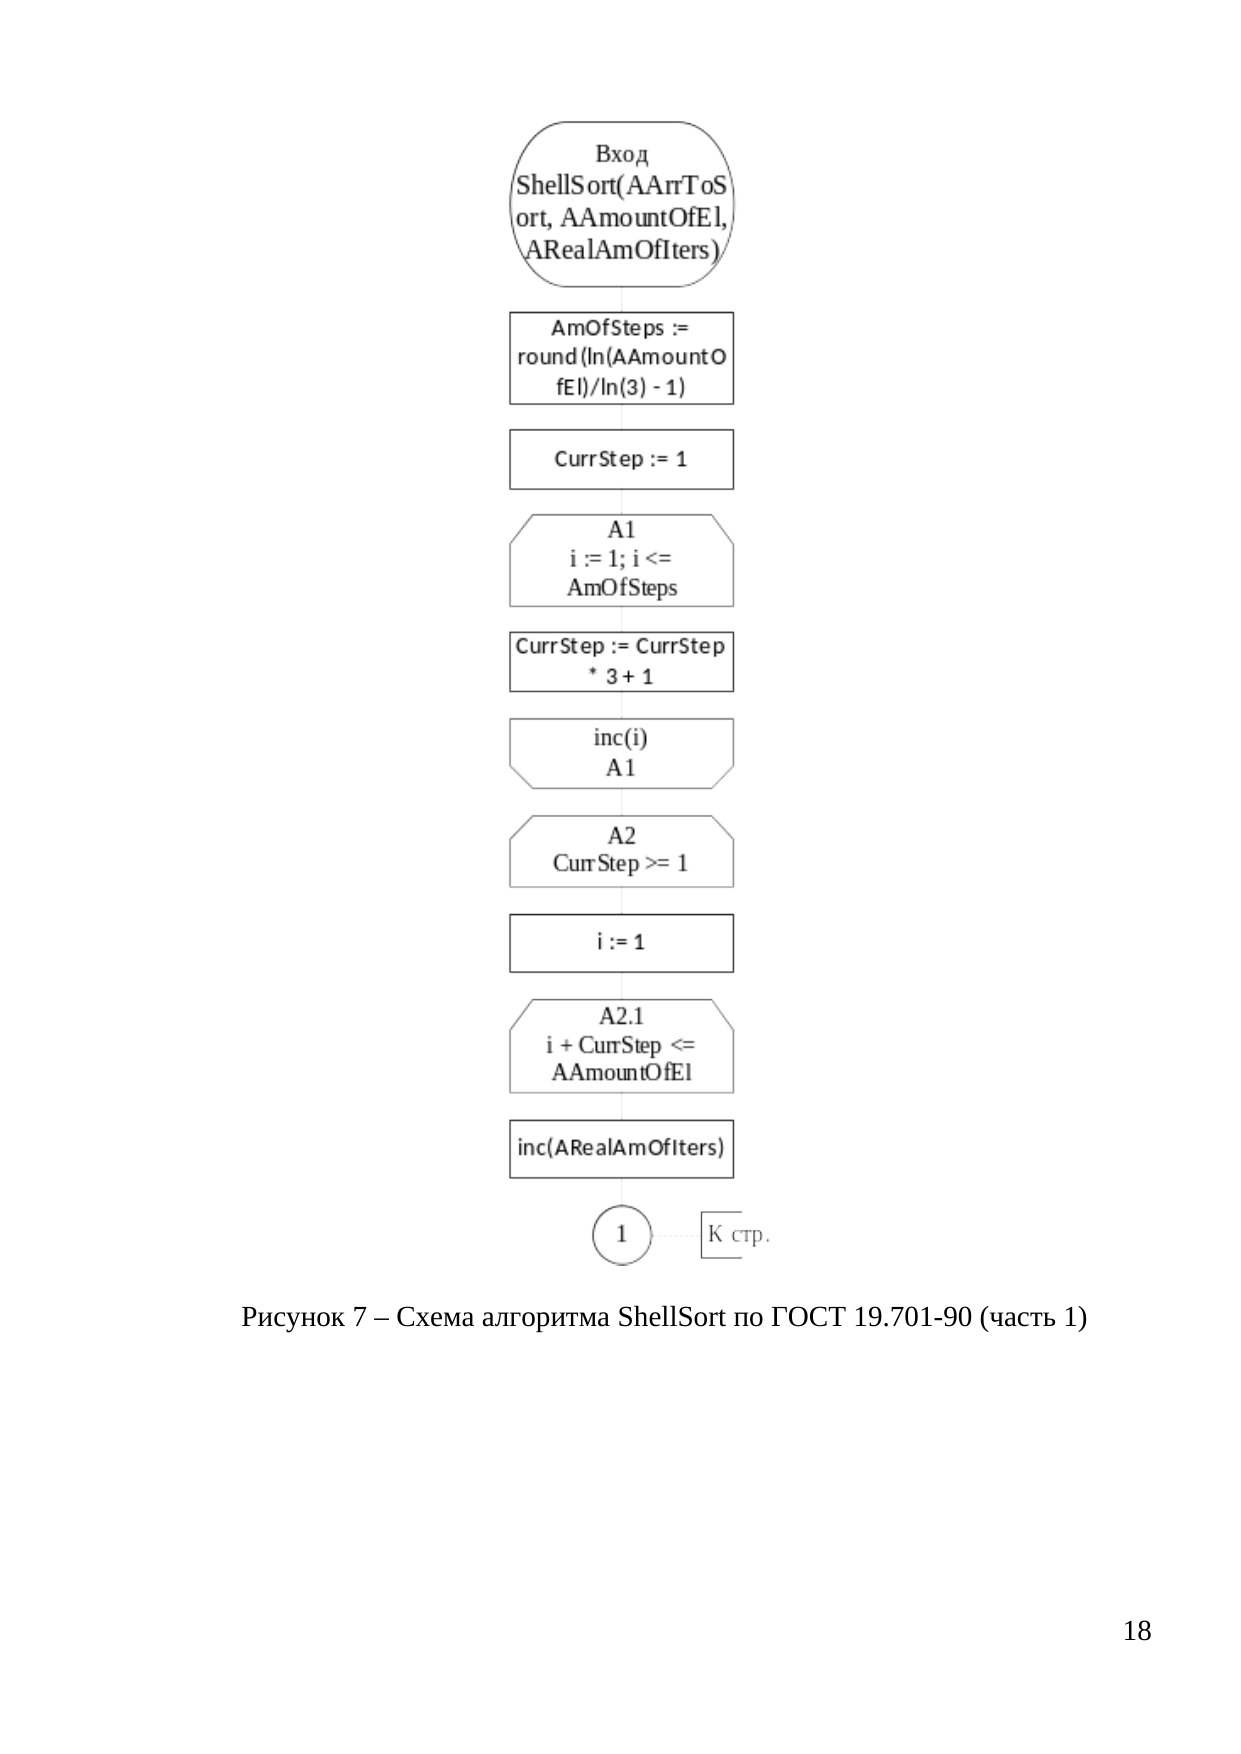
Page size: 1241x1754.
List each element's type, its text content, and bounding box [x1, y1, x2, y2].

text Рисунок 7 – Схема алгоритма ShellSort по ГОСТ 19.701-90 (часть 1) [177, 1299, 1152, 1333]
